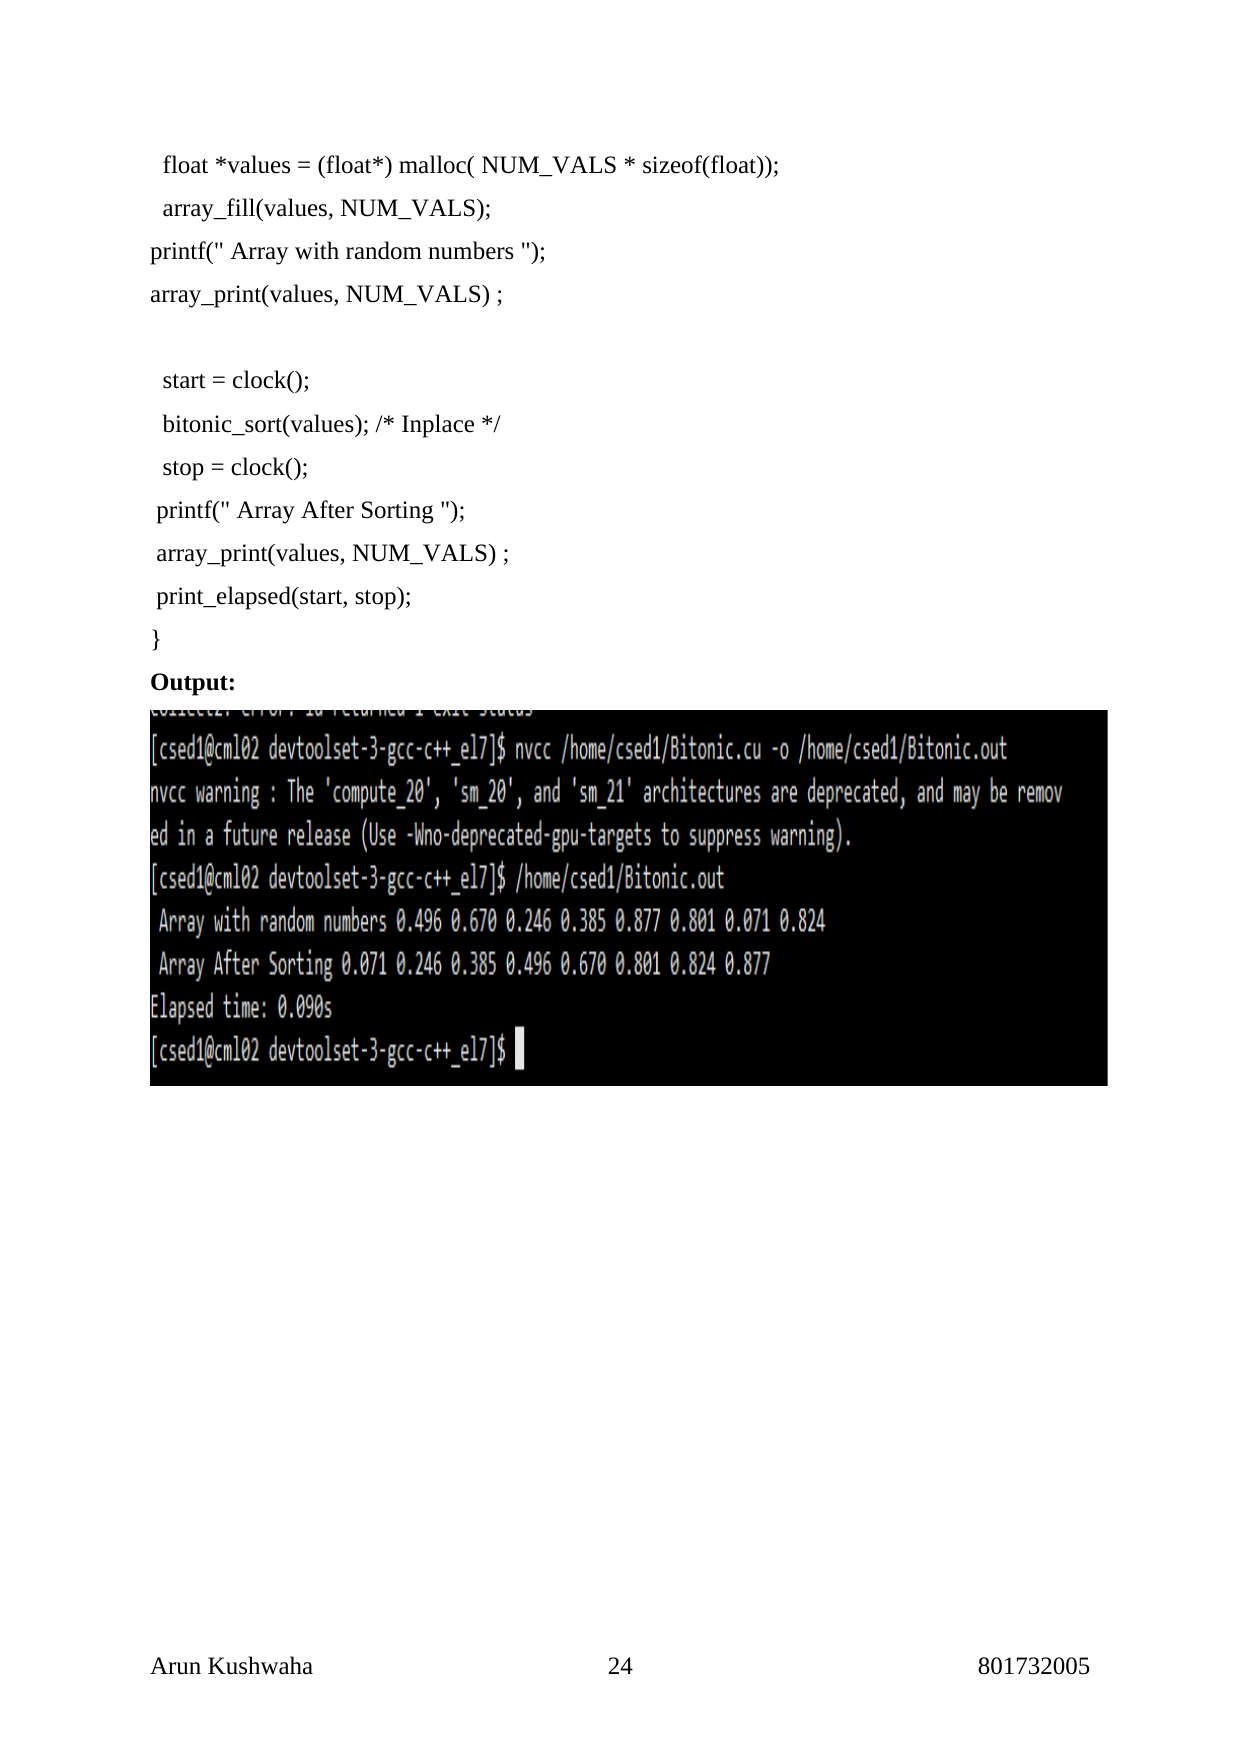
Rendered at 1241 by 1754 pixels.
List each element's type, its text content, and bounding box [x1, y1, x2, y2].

text array_print(values, NUM_VALS) ; [150, 279, 1090, 308]
text print_elapsed(start, stop); [150, 581, 1090, 610]
text start = clock(); [150, 366, 1090, 394]
text printf(" Array After Sorting "); [150, 495, 1090, 524]
text array_fill(values, NUM_VALS); [150, 193, 1090, 222]
text array_print(values, NUM_VALS) ; [150, 538, 1090, 567]
text float *values = (float*) malloc( NUM_VALS * sizeof(float)); [150, 150, 1090, 179]
picture [150, 710, 1108, 1086]
text stop = clock(); [150, 452, 1090, 481]
text Output: [150, 667, 1090, 696]
text printf(" Array with random numbers "); [150, 236, 1090, 265]
text bitonic_sort(values); /* Inplace */ [150, 409, 1090, 437]
text } [150, 624, 1090, 653]
